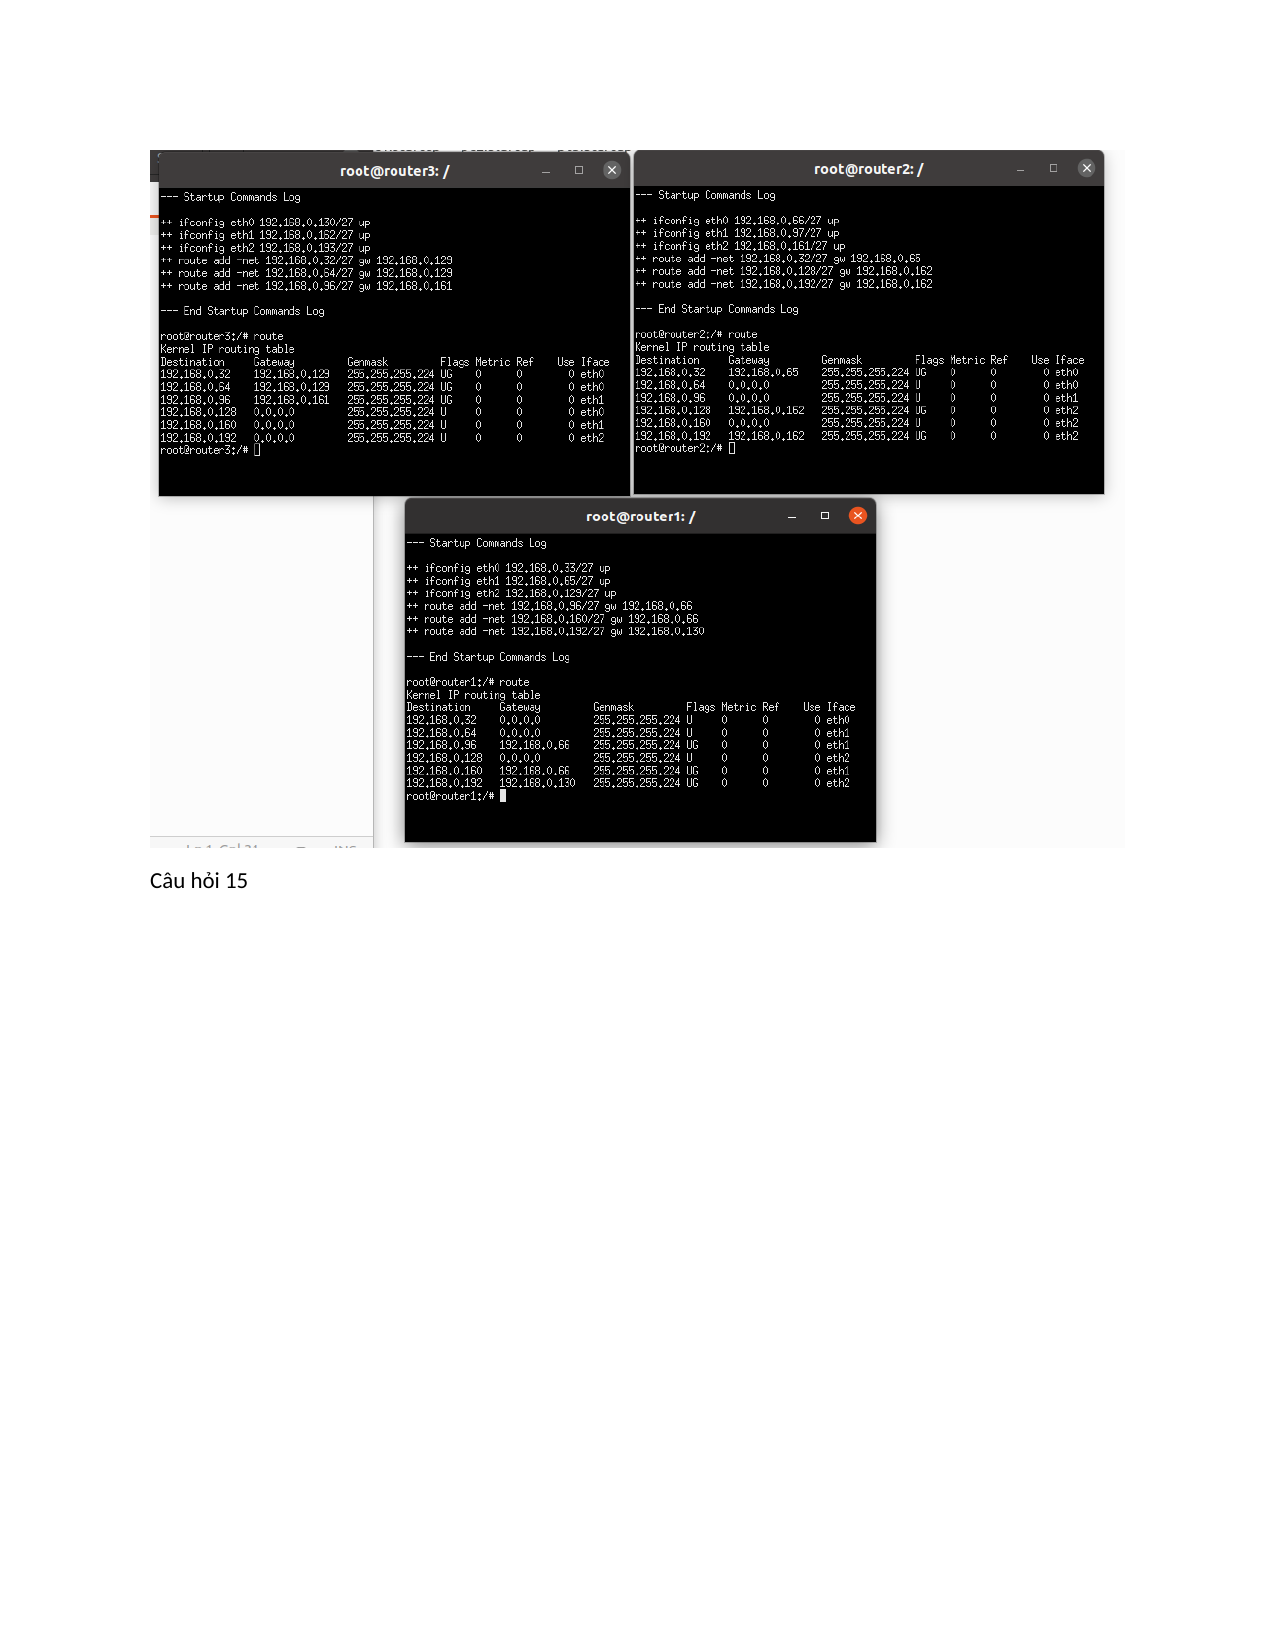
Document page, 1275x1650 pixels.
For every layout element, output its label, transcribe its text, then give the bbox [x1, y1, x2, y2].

picture [150, 150, 1125, 848]
text Câu hỏi 15 [150, 866, 1125, 894]
